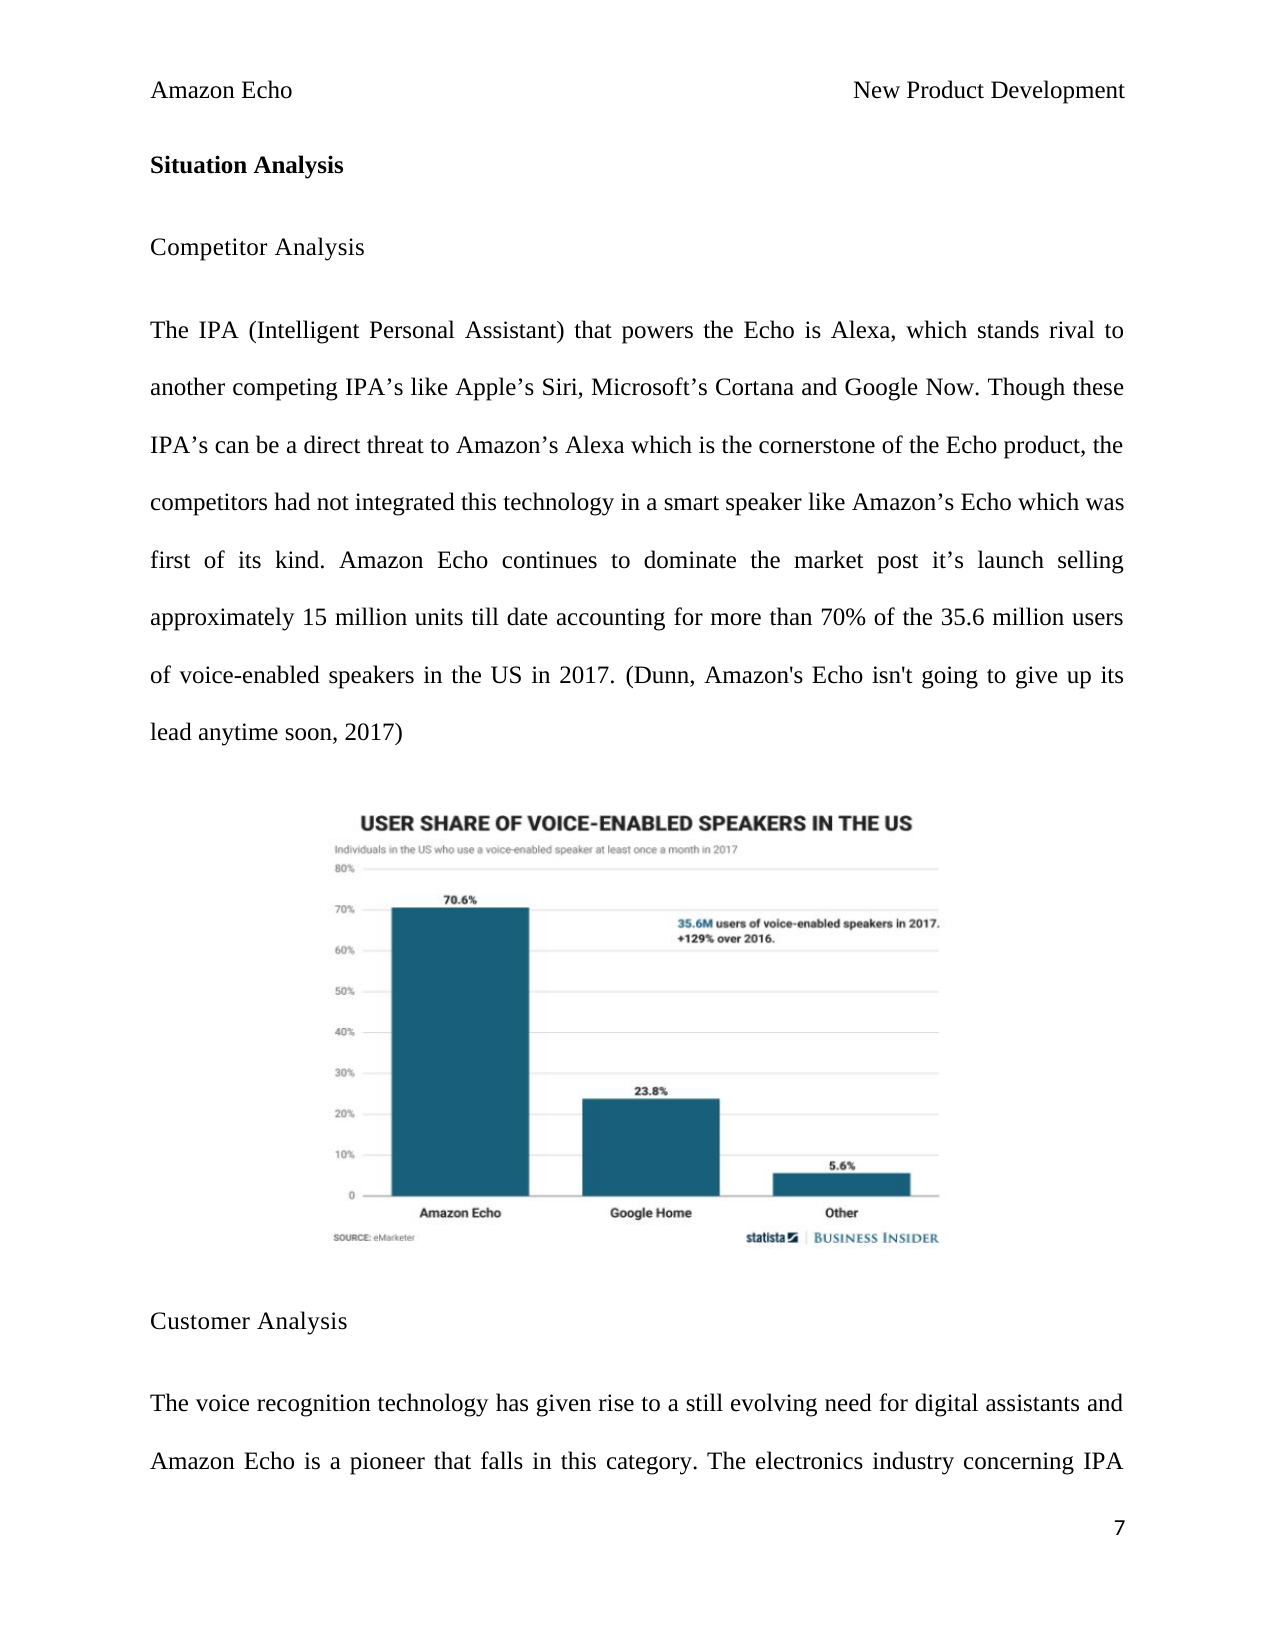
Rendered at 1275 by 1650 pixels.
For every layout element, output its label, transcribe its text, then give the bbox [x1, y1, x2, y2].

subtitle Customer Analysis [150, 1306, 1125, 1335]
subtitle Situation Analysis [150, 150, 1125, 179]
subtitle Competitor Analysis [150, 232, 1125, 261]
picture [311, 799, 964, 1253]
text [150, 1388, 1125, 1475]
text The IPA (Intelligent Personal Assistant) that powers the Echo is Alexa, which stands rival to another competing IPA’s like Apple’s Siri, Microsoft’s Cortana and Google Now. Though these IPA’s can be a direct threat to Amazon’s Alexa which is the cornerstone of the Echo product, the competitors had not integrated this technology in a smart speaker like Amazon’s Echo which was first of its kind. Amazon Echo continues to dominate the market post it’s launch selling approximately 15 million units till date accounting for more than 70% of the 35.6 million users of voice-enabled speakers in the US in 2017. [150, 315, 1125, 746]
